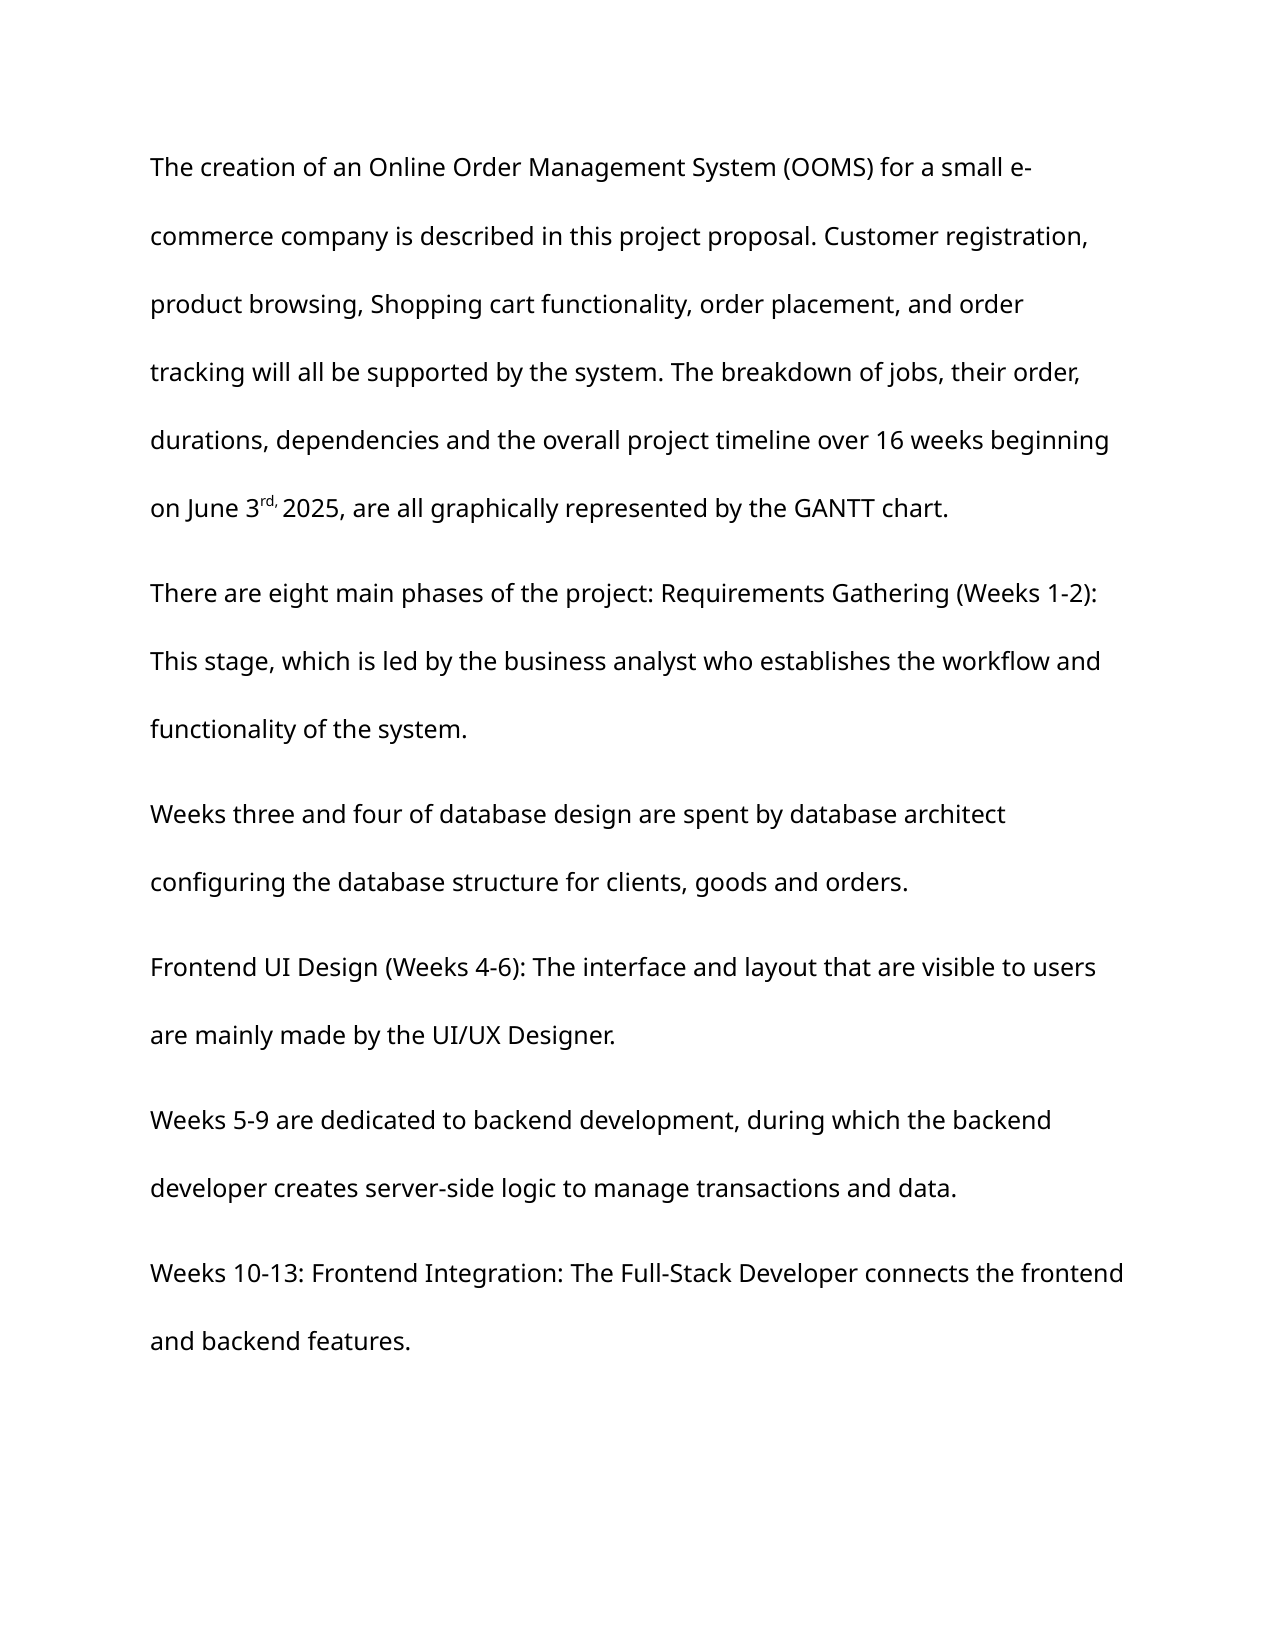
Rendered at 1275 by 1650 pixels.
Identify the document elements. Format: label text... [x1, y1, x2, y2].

text There are eight main phases of the project: Requirements Gathering (Weeks 1-2): This stage, which is led by the business analyst who establishes the workflow and functionality of the system. [150, 575, 1125, 746]
text Frontend UI Design (Weeks 4-6): The interface and layout that are visible to users are mainly made by the UI/UX Designer. [150, 949, 1125, 1052]
text The creation of an Online Order Management System (OOMS) for a small e-commerce company is described in this project proposal. Customer registration, product browsing, Shopping cart functionality, order placement, and order tracking will all be supported by the system. The breakdown of jobs, their order, durations, dependencies and the overall project timeline over 16 weeks beginning on June 3rd, 2025, are all graphically represented by the GANTT chart. [150, 150, 1125, 525]
text Weeks 10-13: Frontend Integration: The Full-Stack Developer connects the frontend and backend features. [150, 1255, 1125, 1357]
text Weeks 5-9 are dedicated to backend development, during which the backend developer creates server-side logic to manage transactions and data. [150, 1102, 1125, 1204]
text Weeks three and four of database design are spent by database architect configuring the database structure for clients, goods and orders. [150, 796, 1125, 899]
